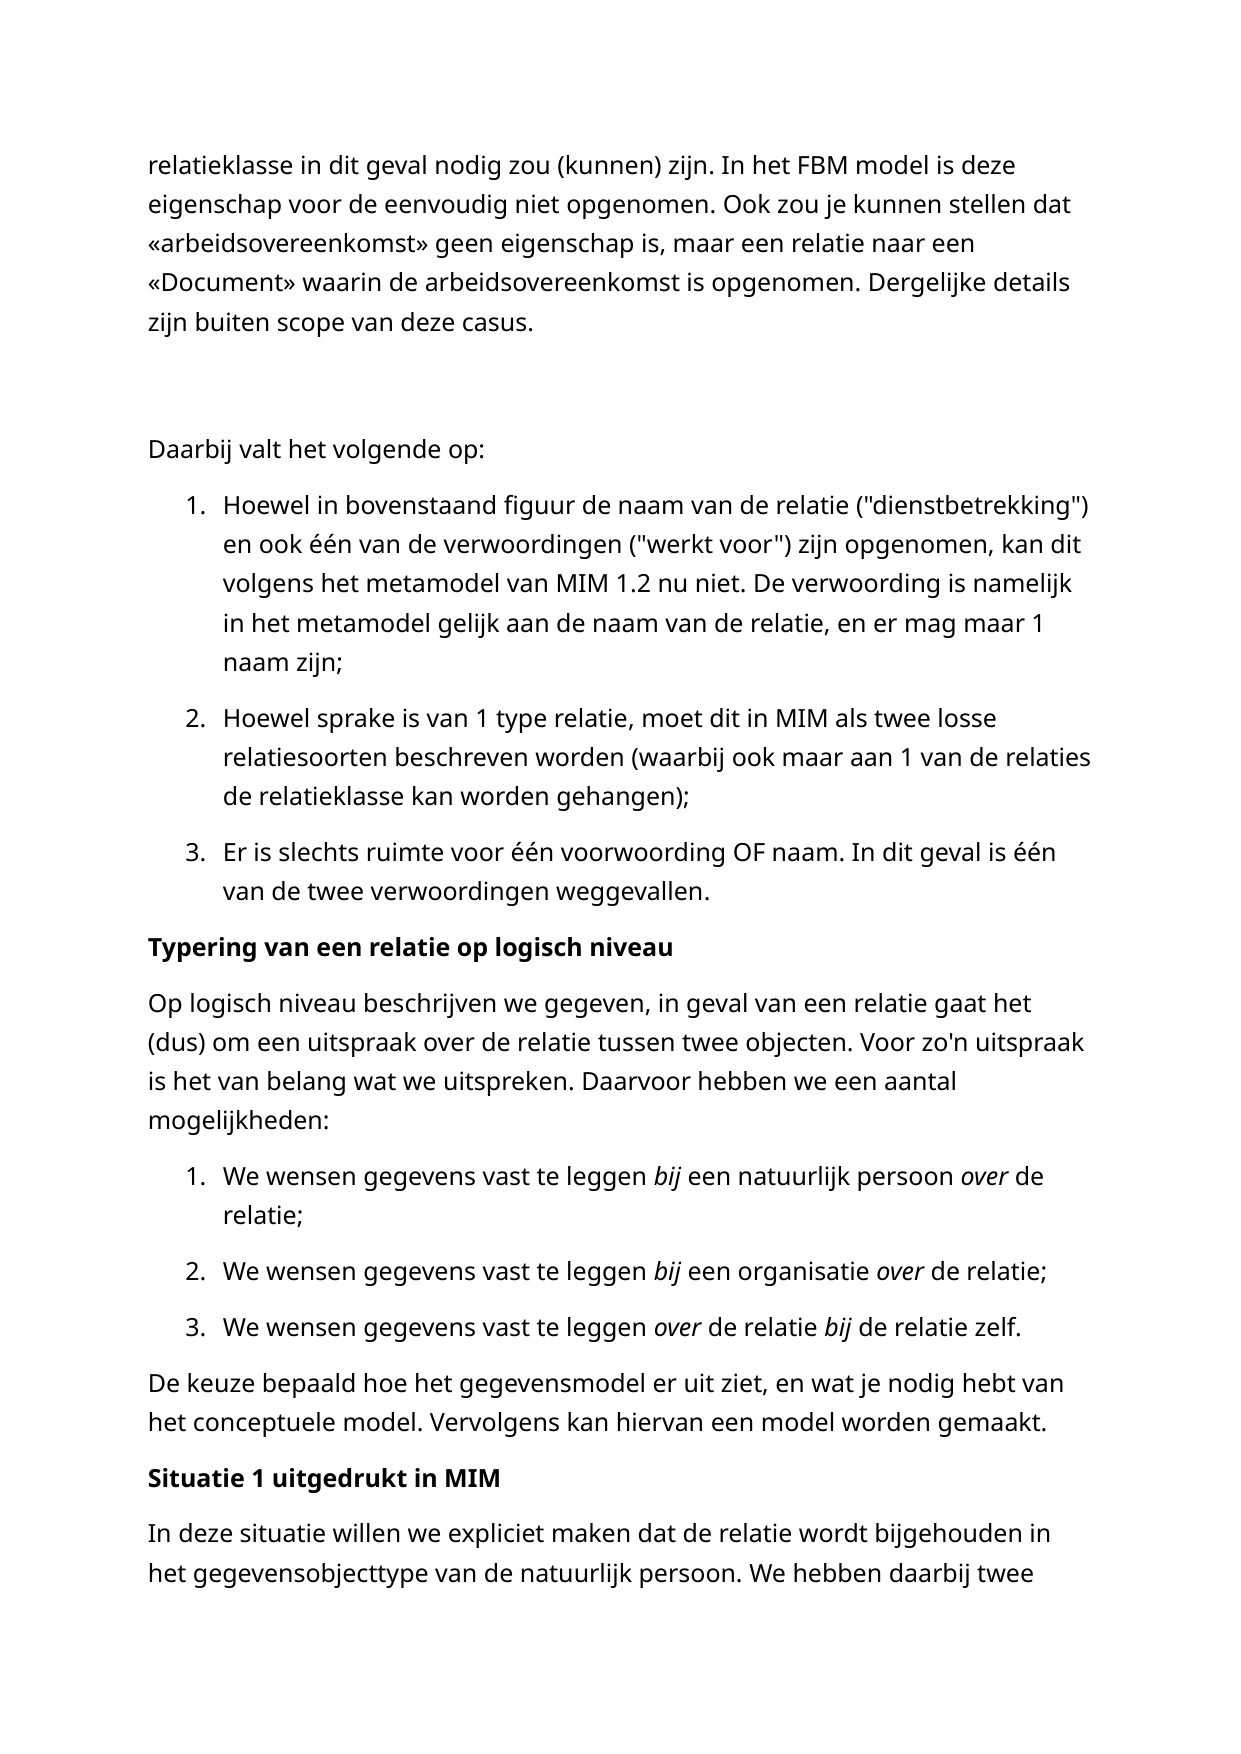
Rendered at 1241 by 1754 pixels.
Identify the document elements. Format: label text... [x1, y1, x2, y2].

text Situatie 1 uitgedrukt in MIM [148, 1460, 1093, 1494]
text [148, 1516, 1093, 1589]
text Typering van een relatie op logisch niveau [148, 929, 1093, 963]
list We wensen gegevens vast te leggen bij een organisatie over de relatie; [185, 1254, 1093, 1288]
text Op logisch niveau beschrijven we gegeven, in geval van een relatie gaat het (dus) om een uitspraak over de relatie tussen twee objecten. Voor zo'n uitspraak is het van belang wat we uitspreken. Daarvoor hebben we een aantal mogelijkheden: [148, 985, 1093, 1137]
list We wensen gegevens vast te leggen over de relatie bij de relatie zelf. [185, 1309, 1093, 1343]
list Hoewel sprake is van 1 type relatie, moet dit in MIM als twee losse relatiesoorten beschreven worden (waarbij ook maar aan 1 van de relaties de relatieklasse kan worden gehangen); [185, 700, 1093, 813]
list Er is slechts ruimte voor één voorwoording OF naam. In dit geval is één van de twee verwoordingen weggevallen. [185, 834, 1093, 908]
text De keuze bepaald hoe het gegevensmodel er uit ziet, en wat je nodig hebt van het conceptuele model. Vervolgens kan hiervan een model worden gemaakt. [148, 1365, 1093, 1438]
list We wensen gegevens vast te leggen bij een natuurlijk persoon over de relatie; [185, 1159, 1093, 1232]
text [148, 148, 1093, 338]
list Hoewel in bovenstaand figuur de naam van de relatie ("dienstbetrekking") en ook één van de verwoordingen ("werkt voor") zijn opgenomen, kan dit volgens het metamodel van MIM 1.2 nu niet. De verwoording is namelijk in het metamodel gelijk aan de naam van de relatie, en er mag maar 1 naam zijn; [185, 488, 1093, 678]
text Daarbij valt het volgende op: [148, 432, 1093, 466]
